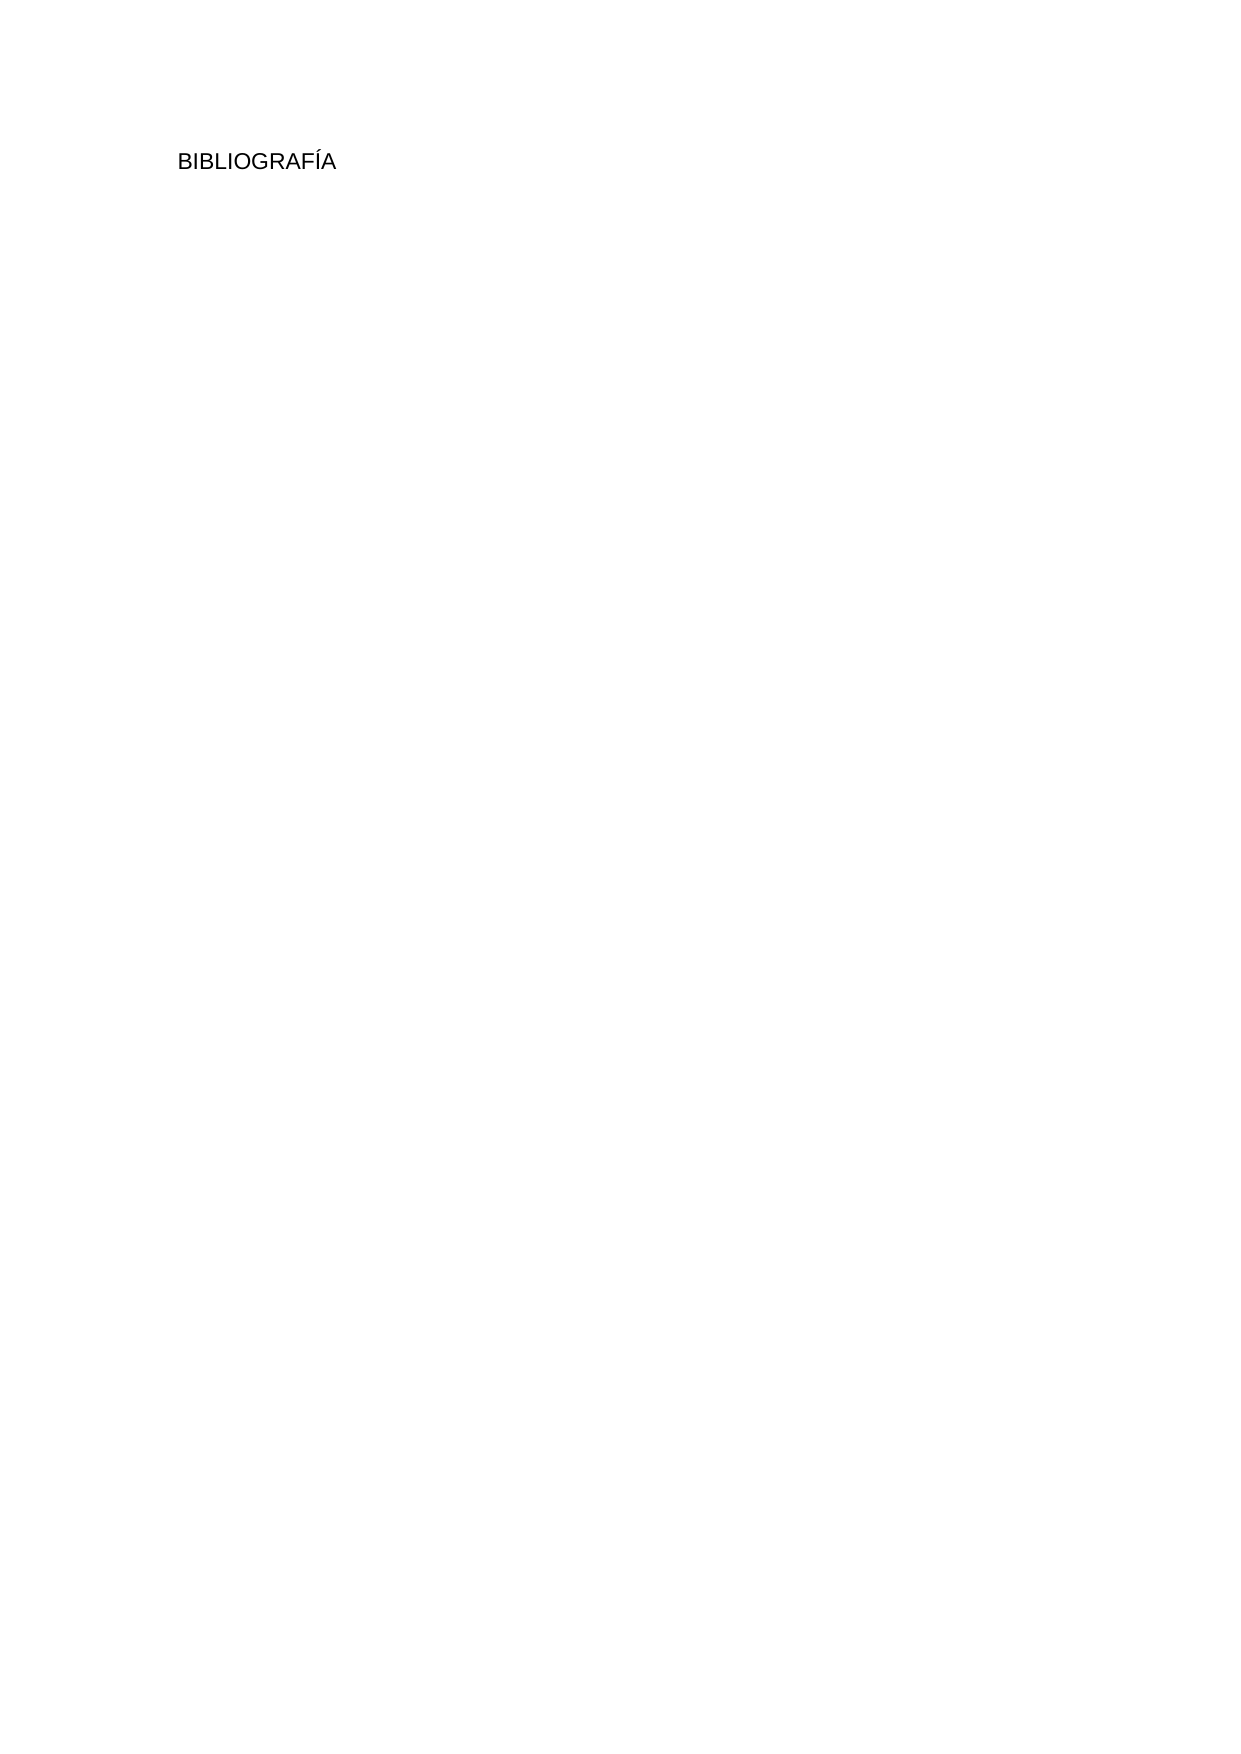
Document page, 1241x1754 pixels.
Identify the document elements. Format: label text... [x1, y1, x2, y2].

text BIBLIOGRAFÍA [177, 148, 1063, 174]
